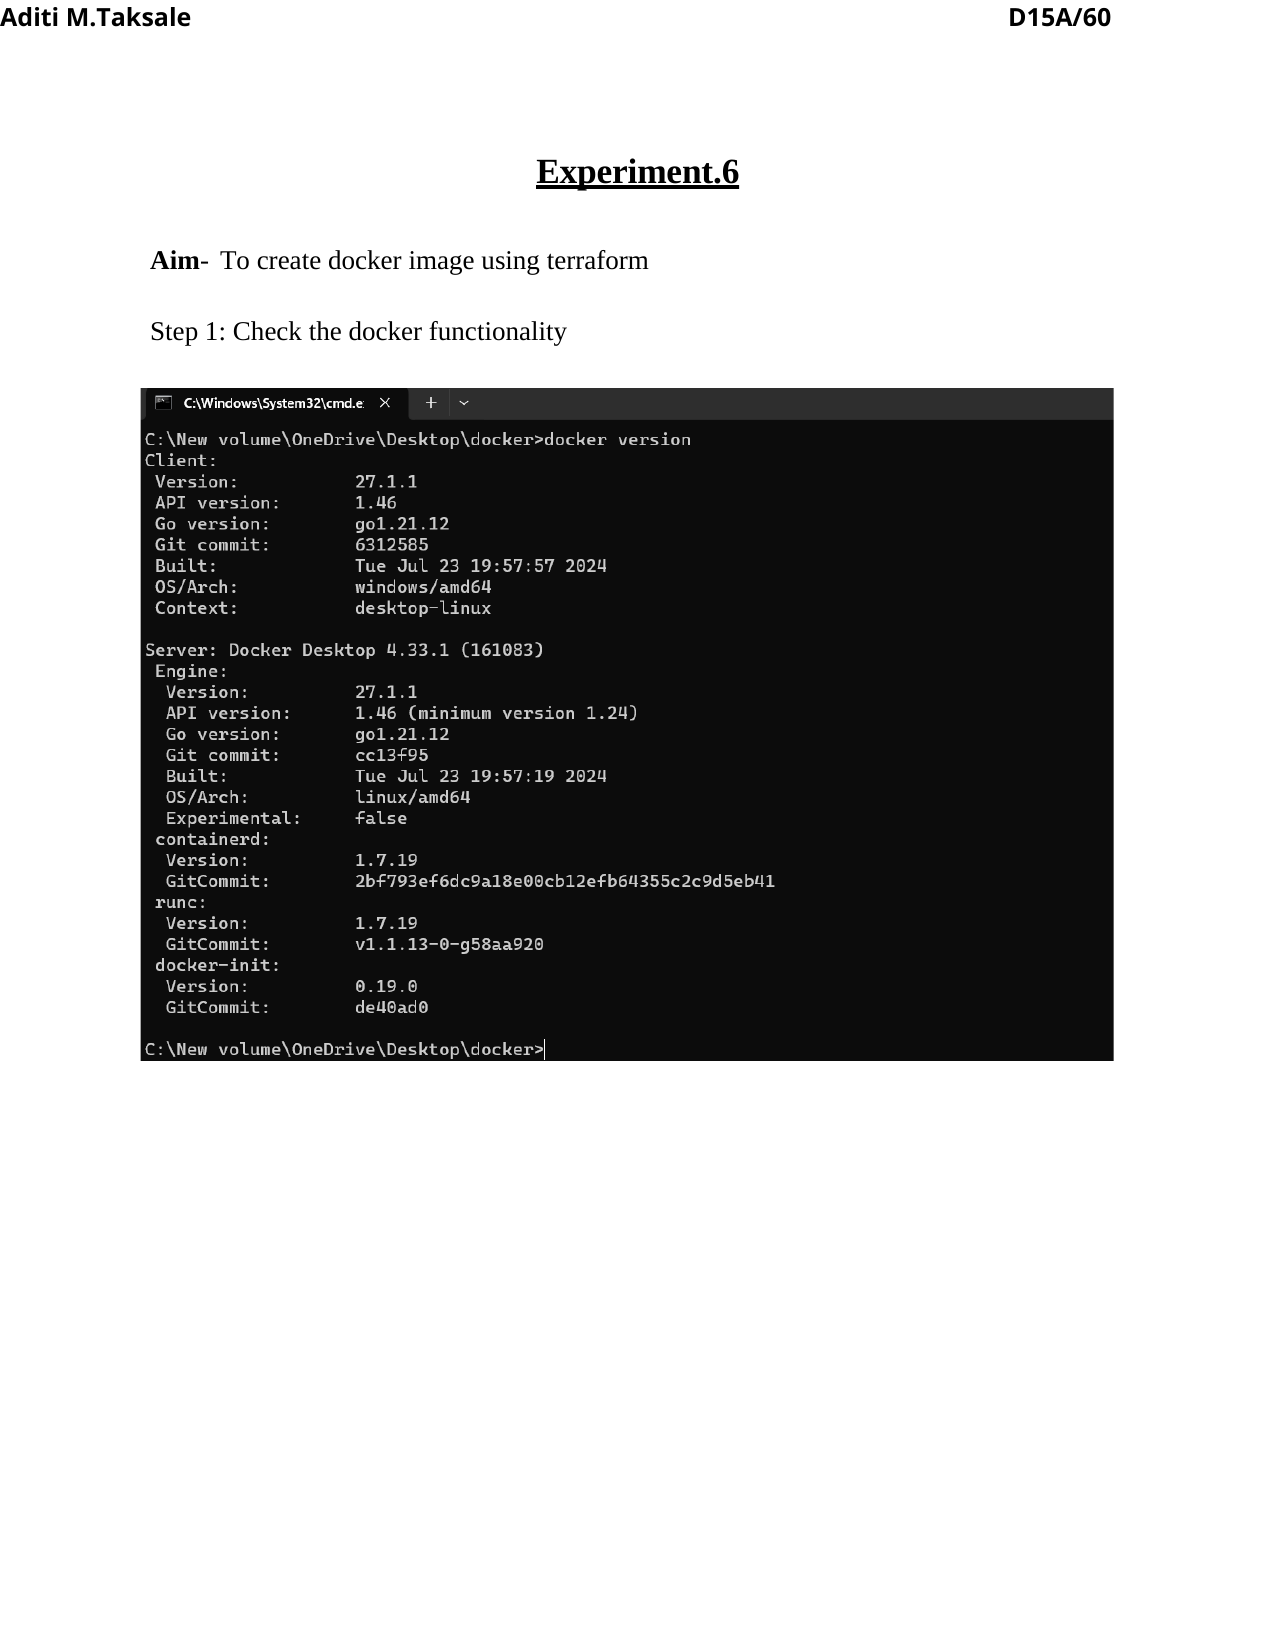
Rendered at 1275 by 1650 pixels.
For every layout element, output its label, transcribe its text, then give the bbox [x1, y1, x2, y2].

title Experiment.6 [139, 150, 1136, 191]
picture [140, 388, 1114, 1061]
text Aim- To create docker image using terraform Step 1: Check the docker functionality [150, 244, 654, 346]
